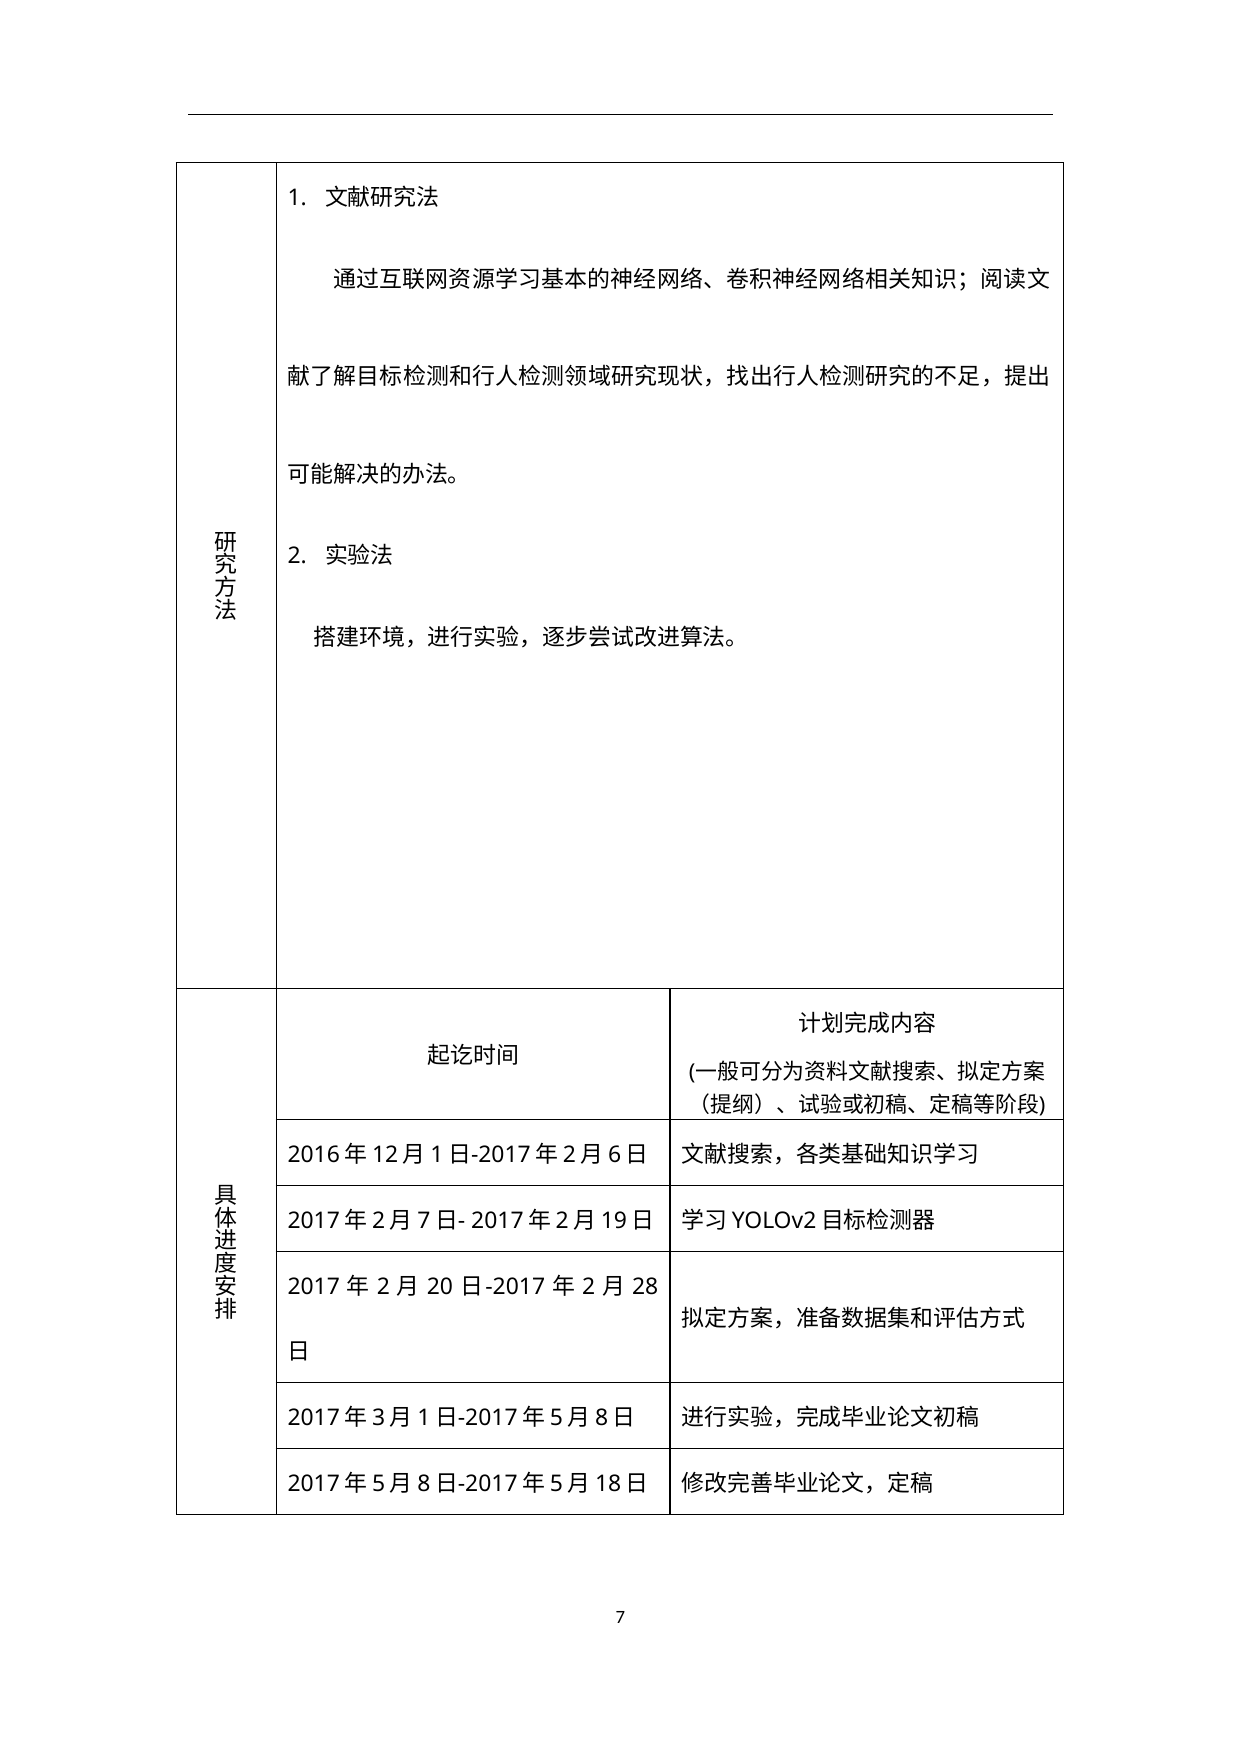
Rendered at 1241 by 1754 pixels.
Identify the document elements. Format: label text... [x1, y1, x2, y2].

table_cell 2017年2月7日- 2017年2月19日 [277, 1186, 669, 1251]
table_cell 进行实验，完成毕业论文初稿 [671, 1383, 1063, 1448]
table_cell 计划完成内容 (一般可分为资料文献搜索、拟定方案（提纲）、试验或初稿、定稿等阶段) [671, 989, 1063, 1119]
table_cell 文献研究法 通过互联网资源学习基本的神经网络、卷积神经网络相关知识；阅读文献了解目标检测和行人检测领域研究现状，找出行人检测研究的不足，提出可能解决的办法。 实验法 搭建环境，进行实验，逐步尝试改进算法。 [277, 163, 1063, 988]
table_cell 文献搜索，各类基础知识学习 [671, 1120, 1063, 1185]
table_cell 学习YOLOv2目标检测器 [671, 1186, 1063, 1251]
table_cell 修改完善毕业论文，定稿 [671, 1449, 1063, 1514]
table_cell 起讫时间 [277, 989, 669, 1119]
table_cell 2017年3月1日-2017年5月8日 [277, 1383, 669, 1448]
table_cell 2017年5月8日-2017年5月18日 [277, 1449, 669, 1514]
table_cell 2016年12月1日-2017年2月6日 [277, 1120, 669, 1185]
table_cell 具体进度安排 [177, 989, 276, 1514]
table_cell 研究方法 [177, 163, 276, 988]
table_cell 2017年2月20日-2017年2月28日 [277, 1252, 669, 1382]
table_cell 拟定方案，准备数据集和评估方式 [671, 1252, 1063, 1382]
